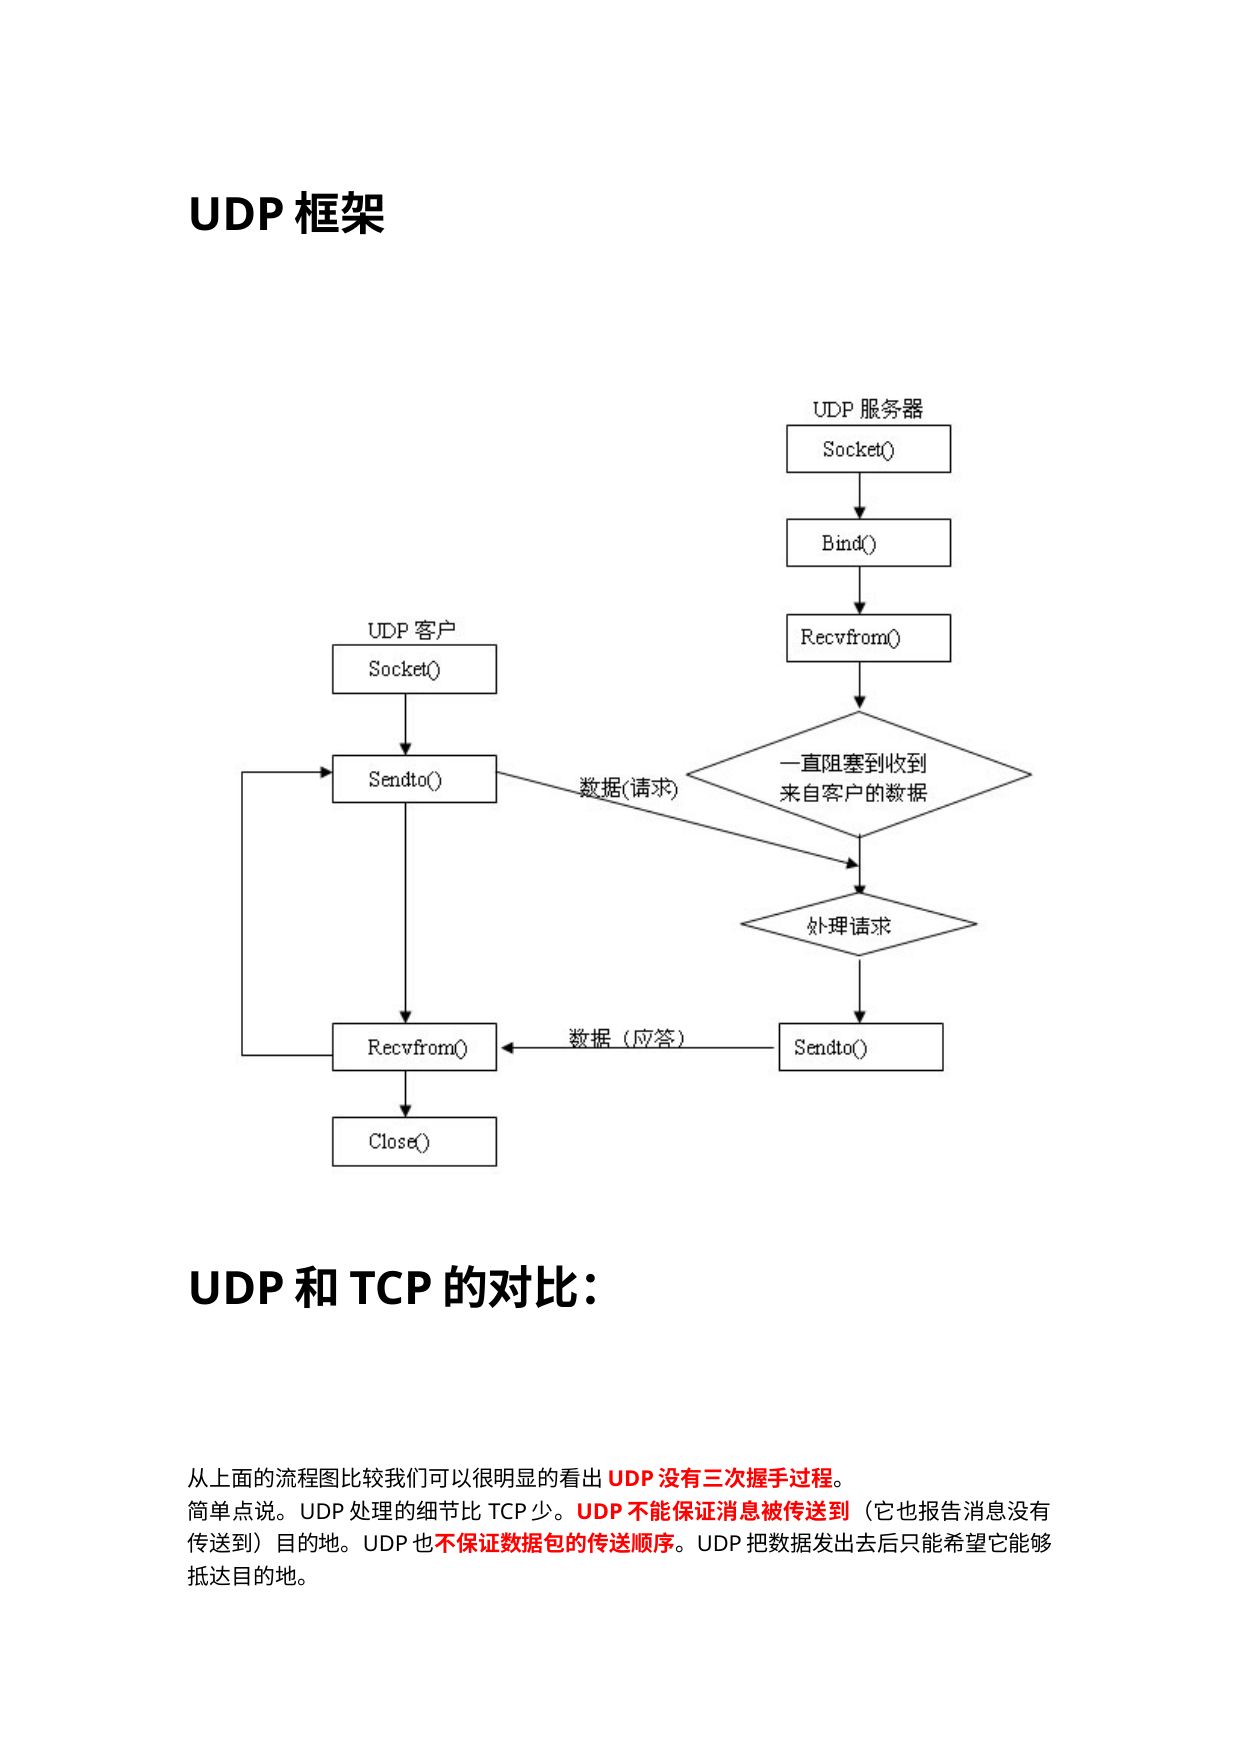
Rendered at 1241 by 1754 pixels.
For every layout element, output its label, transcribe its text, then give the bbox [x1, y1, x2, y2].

subtitle UDP框架 [187, 162, 1053, 259]
text 从上面的流程图比较我们可以很明显的看出UDP没有三次握手过程。 [187, 1461, 1053, 1494]
text 简单点说。UDP处理的细节比TCP少。UDP不能保证消息被传送到（它也报告消息没有传送到）目的地。UDP也不保证数据包的传送顺序。UDP把数据发出去后只能希望它能够抵达目的地。 [187, 1494, 1053, 1591]
picture [187, 387, 1053, 1176]
subtitle UDP和TCP的对比： [187, 1236, 1053, 1333]
